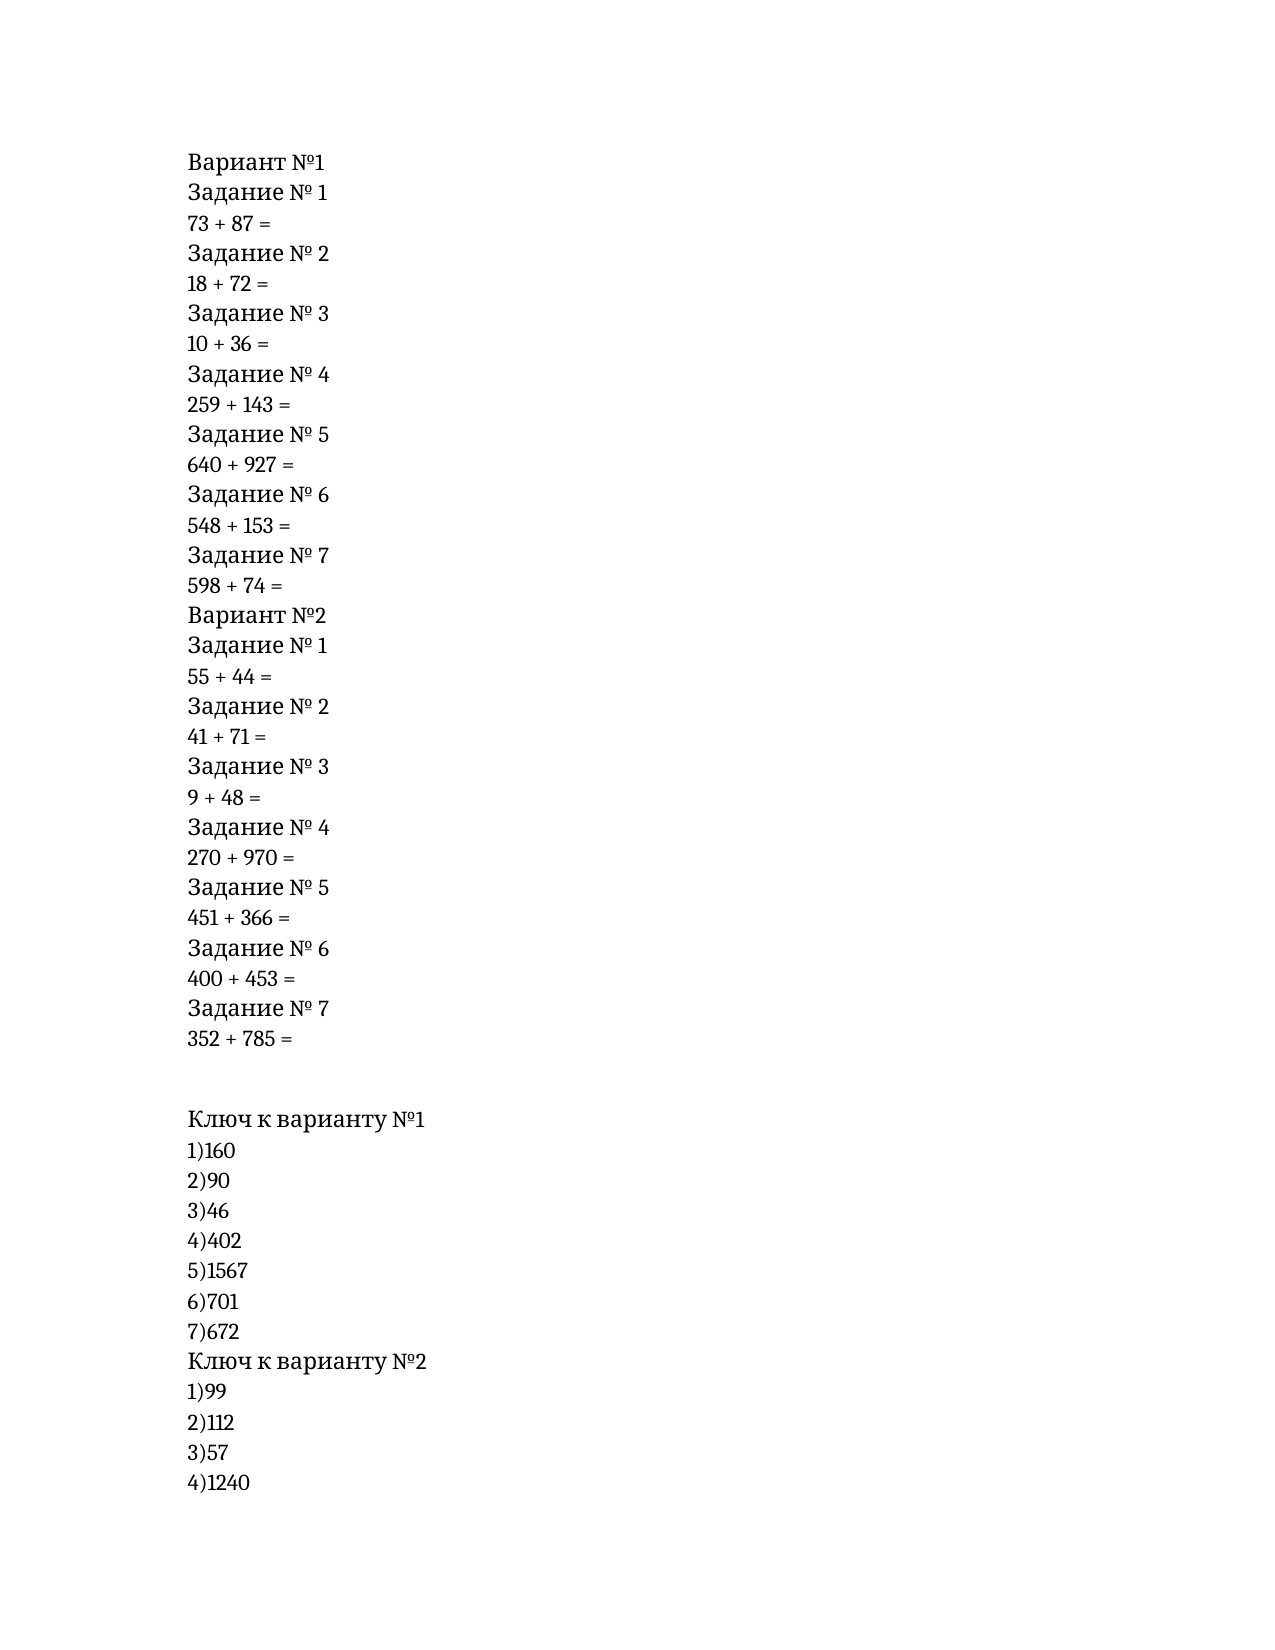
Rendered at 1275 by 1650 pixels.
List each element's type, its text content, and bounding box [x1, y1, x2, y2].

text Вариант №1 Задание № 1 73 + 87 = Задание № 2 18 + 72 = Задание № 3 10 + 36 = Задание № 4 259 + 143 = Задание № 5 640 + 927 = Задание № 6 548 + 153 = Задание № 7 598 + 74 = Вариант №2 Задание № 1 55 + 44 = Задание № 2 41 + 71 = Задание № 3 9 + 48 = Задание № 4 270 + 970 = Задание № 5 451 + 366 = Задание № 6 400 + 453 = Задание № 7 352 + 785 = [187, 150, 1087, 1083]
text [187, 1107, 1087, 1496]
